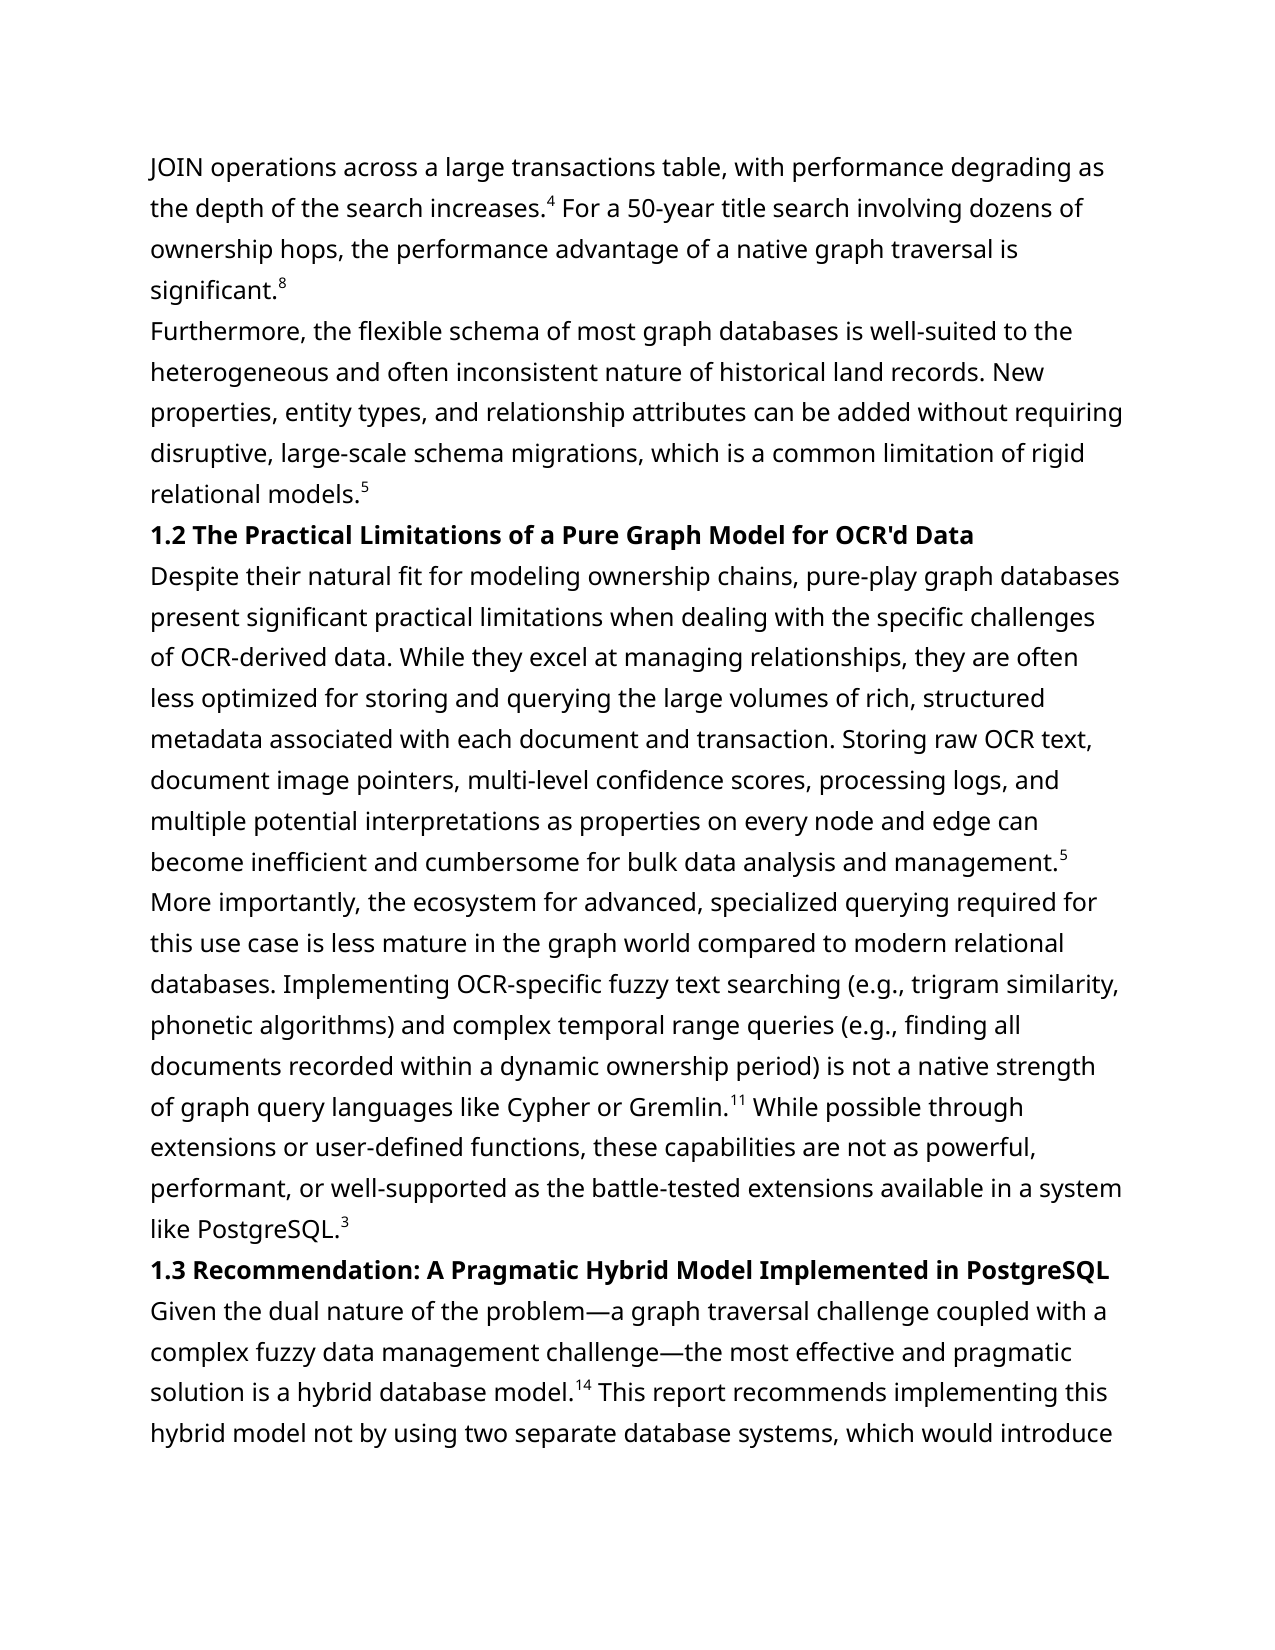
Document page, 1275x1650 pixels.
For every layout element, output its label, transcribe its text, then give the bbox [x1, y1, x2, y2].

text JOIN operations across a large transactions table, with performance degrading as the depth of the search increases.4 For a 50-year title search involving dozens of ownership hops, the performance advantage of a native graph traversal is significant.8 [150, 150, 1125, 307]
text 1.2 The Practical Limitations of a Pure Graph Model for OCR'd Data [150, 517, 1125, 552]
text Despite their natural fit for modeling ownership chains, pure-play graph databases present significant practical limitations when dealing with the specific challenges of OCR-derived data. While they excel at managing relationships, they are often less optimized for storing and querying the large volumes of rich, structured metadata associated with each document and transaction. Storing raw OCR text, document image pointers, multi-level confidence scores, processing logs, and multiple potential interpretations as properties on every node and edge can become inefficient and cumbersome for bulk data analysis and management.5 [150, 558, 1125, 878]
text 1.3 Recommendation: A Pragmatic Hybrid Model Implemented in PostgreSQL [150, 1252, 1125, 1287]
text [150, 1293, 1125, 1450]
text Furthermore, the flexible schema of most graph databases is well-suited to the heterogeneous and often inconsistent nature of historical land records. New properties, entity types, and relationship attributes can be added without requiring disruptive, large-scale schema migrations, which is a common limitation of rigid relational models.5 [150, 313, 1125, 511]
text More importantly, the ecosystem for advanced, specialized querying required for this use case is less mature in the graph world compared to modern relational databases. Implementing OCR-specific fuzzy text searching (e.g., trigram similarity, phonetic algorithms) and complex temporal range queries (e.g., finding all documents recorded within a dynamic ownership period) is not a native strength of graph query languages like Cypher or Gremlin.11 While possible through extensions or user-defined functions, these capabilities are not as powerful, performant, or well-supported as the battle-tested extensions available in a system like PostgreSQL.3 [150, 885, 1125, 1246]
